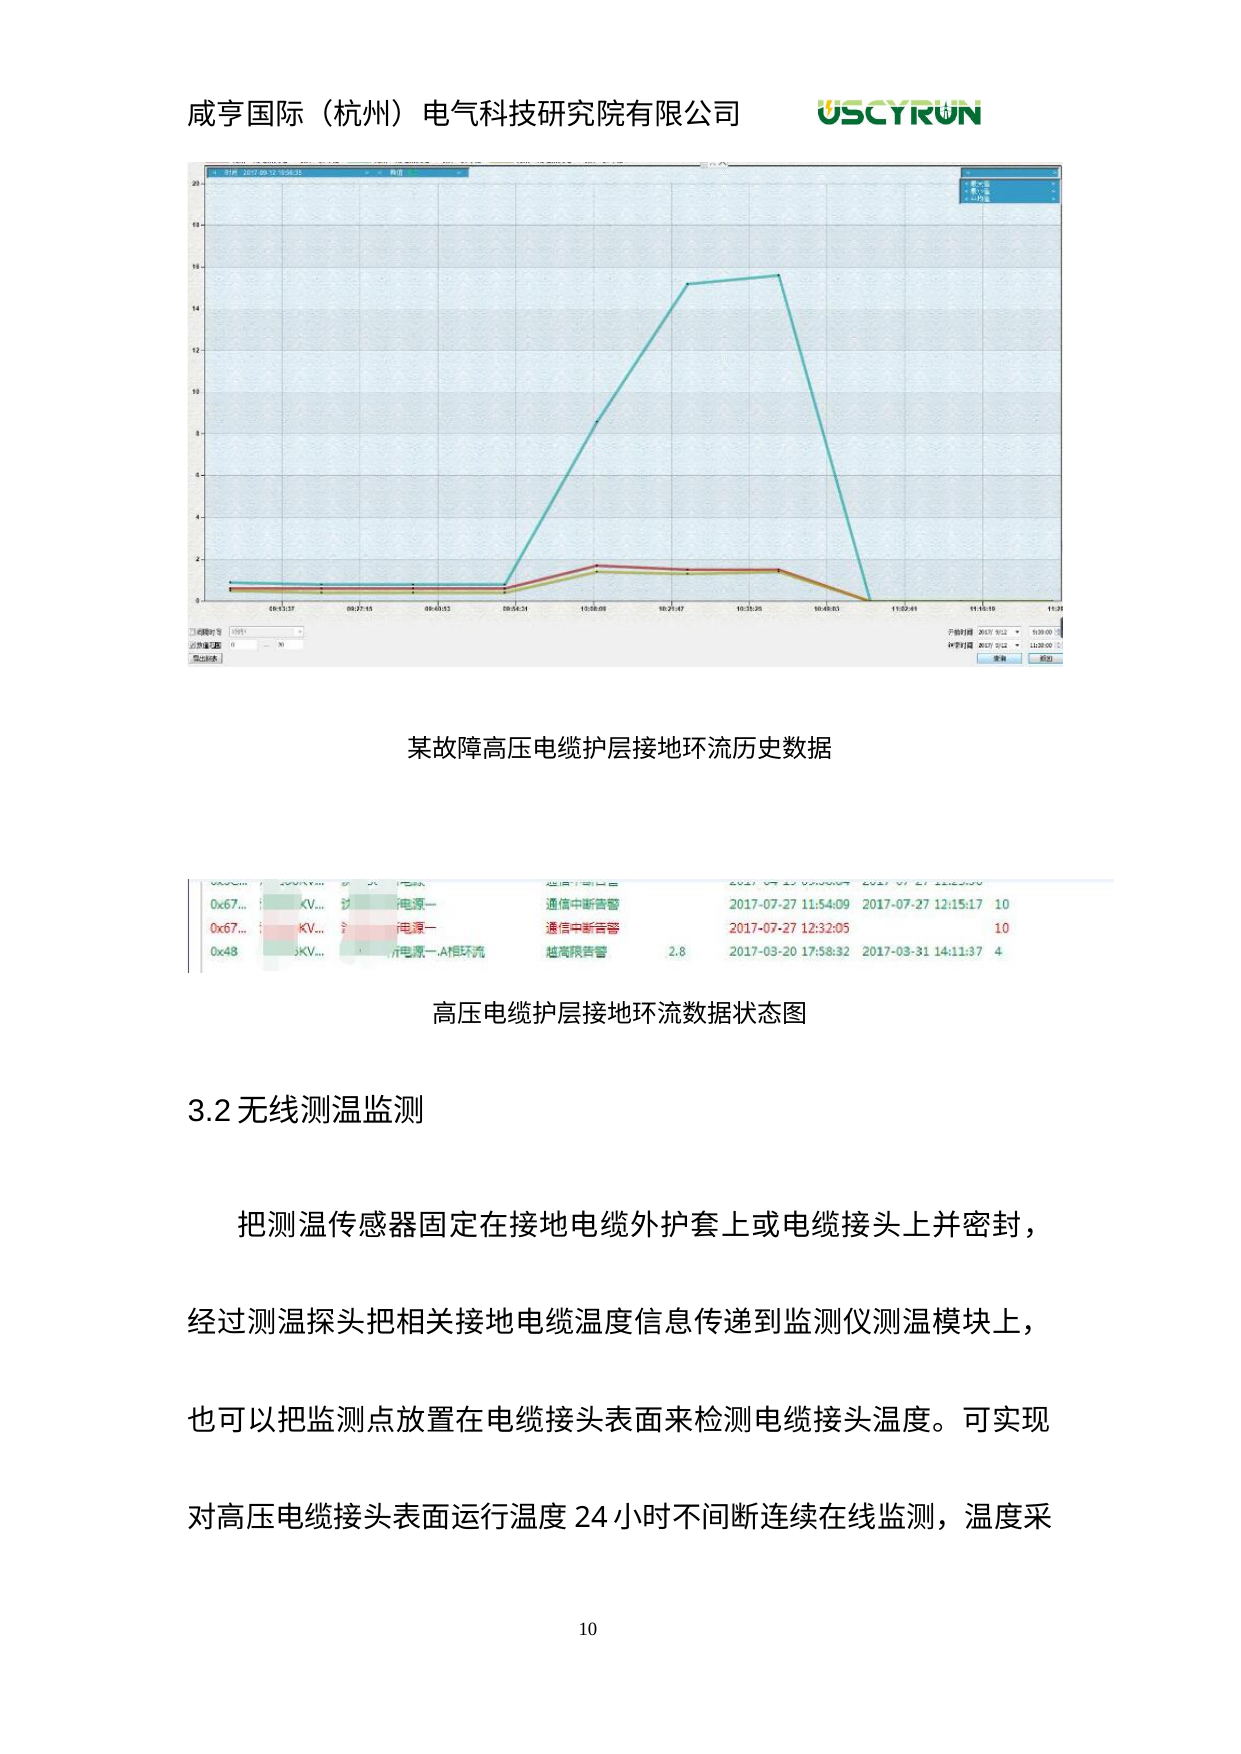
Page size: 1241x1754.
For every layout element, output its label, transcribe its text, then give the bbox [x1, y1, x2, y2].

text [187, 1190, 1053, 1547]
text 某故障高压电缆护层接地环流历史数据 [187, 667, 1053, 779]
text 高压电缆护层接地环流数据状态图 [187, 994, 1053, 1030]
picture [187, 162, 1063, 667]
picture [817, 99, 981, 125]
subtitle 3.2无线测温监测 [187, 1075, 1053, 1140]
picture [187, 879, 1114, 973]
